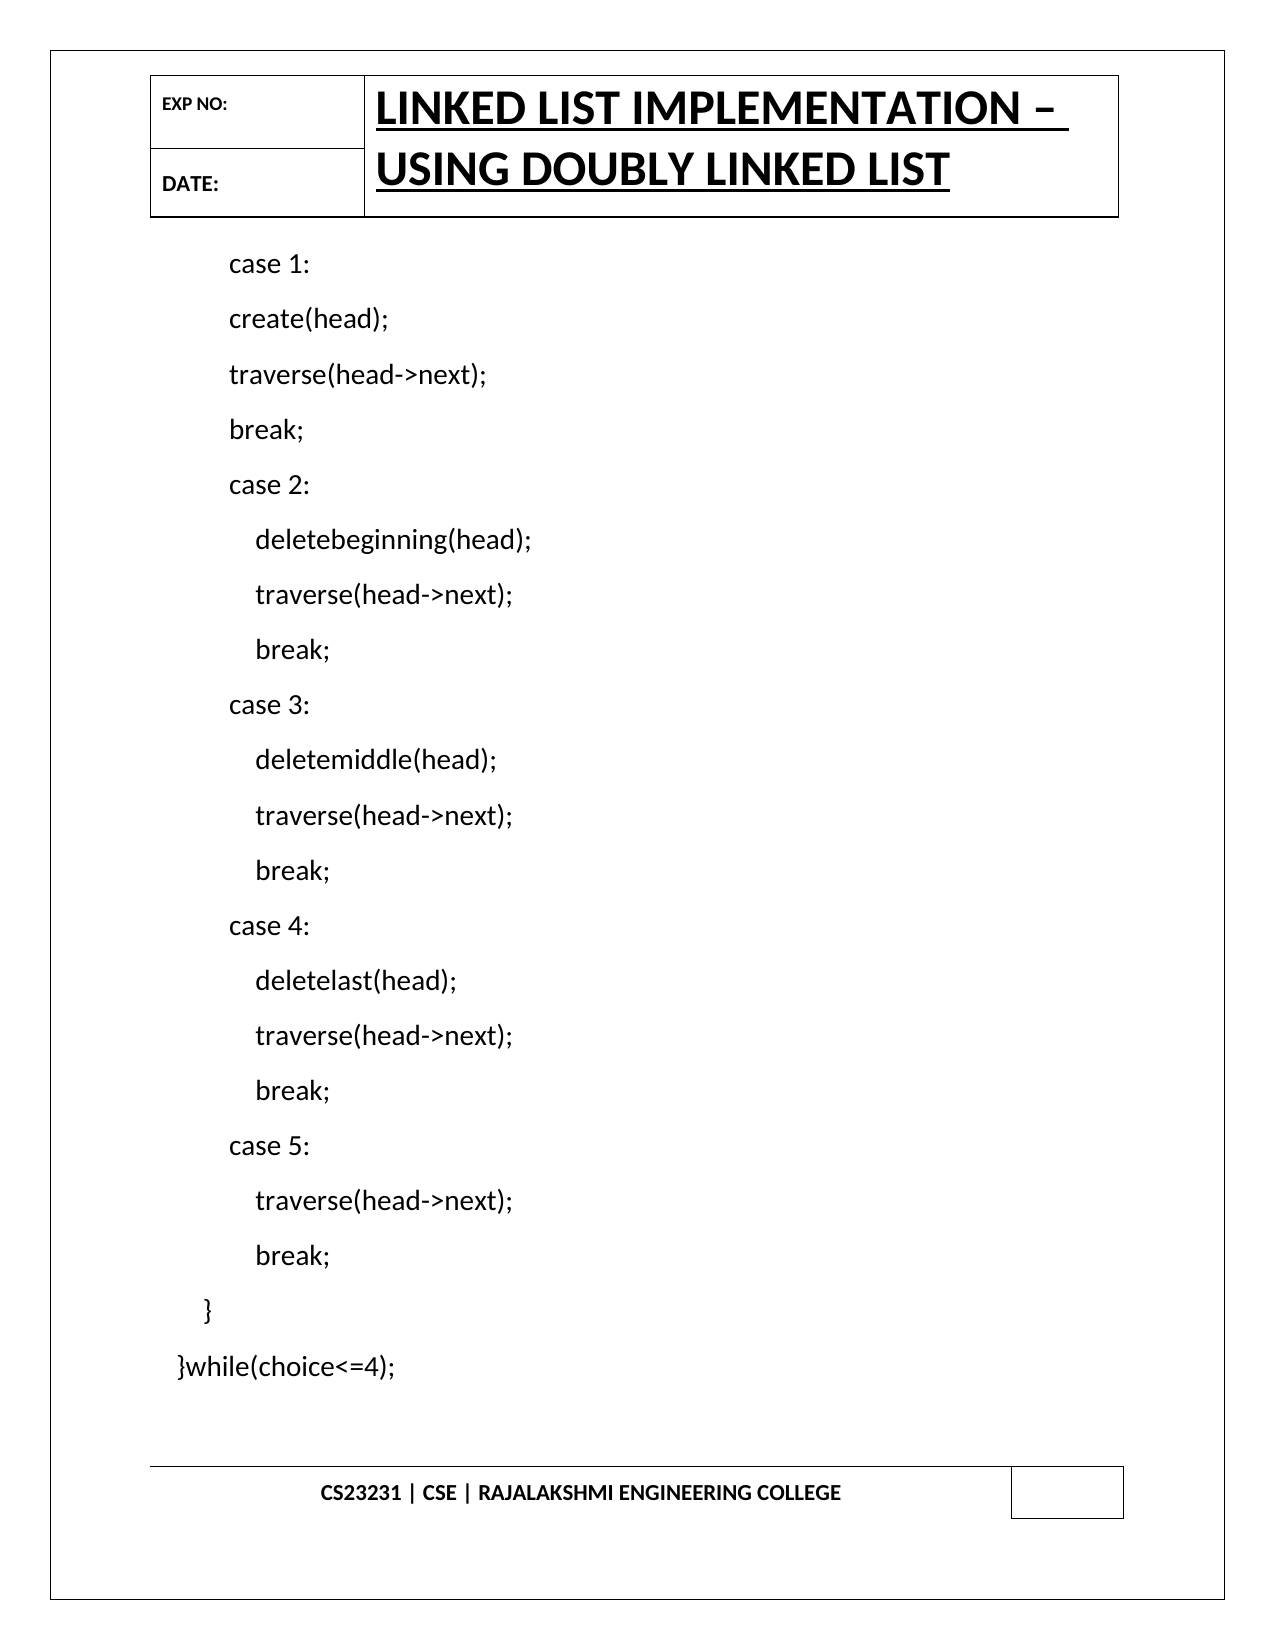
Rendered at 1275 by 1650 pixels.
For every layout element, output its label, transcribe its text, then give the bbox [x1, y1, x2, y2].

text case 1: [150, 246, 1125, 281]
text create(head); [150, 301, 1125, 336]
text traverse(head->next); [150, 1182, 1125, 1218]
text case 2: [150, 466, 1125, 502]
text deletelast(head); [150, 962, 1125, 997]
text case 4: [150, 907, 1125, 942]
text case 5: [150, 1127, 1125, 1163]
text break; [150, 631, 1125, 667]
text break; [150, 411, 1125, 446]
text deletemiddle(head); [150, 741, 1125, 777]
text traverse(head->next); [150, 797, 1125, 832]
text } [150, 1292, 1125, 1328]
text case 3: [150, 686, 1125, 722]
text }while(choice<=4); [150, 1348, 1125, 1383]
text traverse(head->next); [150, 576, 1125, 612]
text break; [150, 852, 1125, 887]
text traverse(head->next); [150, 1017, 1125, 1053]
text deletebeginning(head); [150, 521, 1125, 557]
text break; [150, 1072, 1125, 1108]
text traverse(head->next); [150, 356, 1125, 391]
text break; [150, 1237, 1125, 1273]
